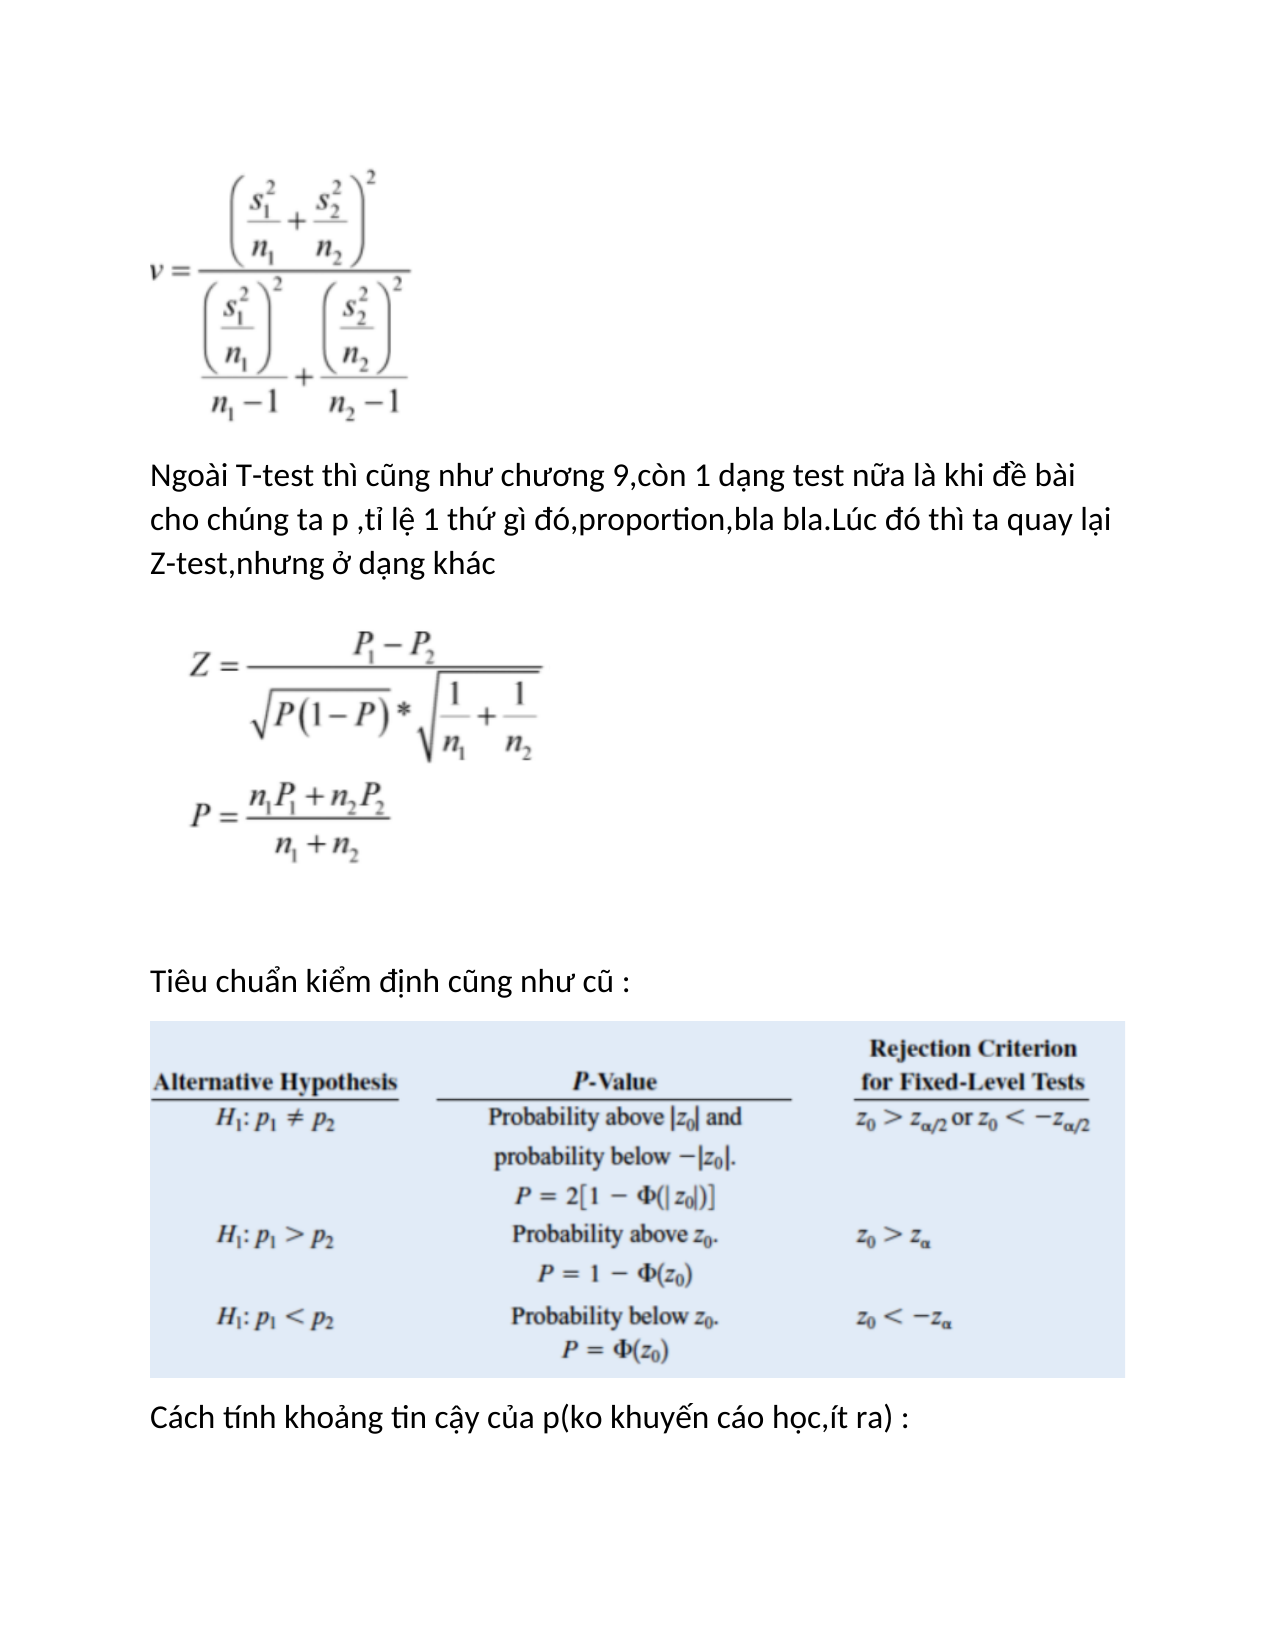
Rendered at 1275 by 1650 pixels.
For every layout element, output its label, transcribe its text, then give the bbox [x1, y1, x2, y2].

picture [150, 602, 550, 881]
text Ngoài T-test thì cũng như chương 9,còn 1 dạng test nữa là khi đề bài cho chúng ta p ,tỉ lệ 1 thứ gì đó,proportion,bla bla.Lúc đó thì ta quay lại Z-test,nhưng ở dạng khác [150, 454, 1125, 583]
picture [150, 1021, 1125, 1378]
text Tiêu chuẩn kiểm định cũng như cũ : [150, 960, 1125, 1001]
text Cách tính khoảng tin cậy của p(ko khuyến cáo học,ít ra) : [150, 1396, 1125, 1437]
picture [150, 150, 438, 435]
